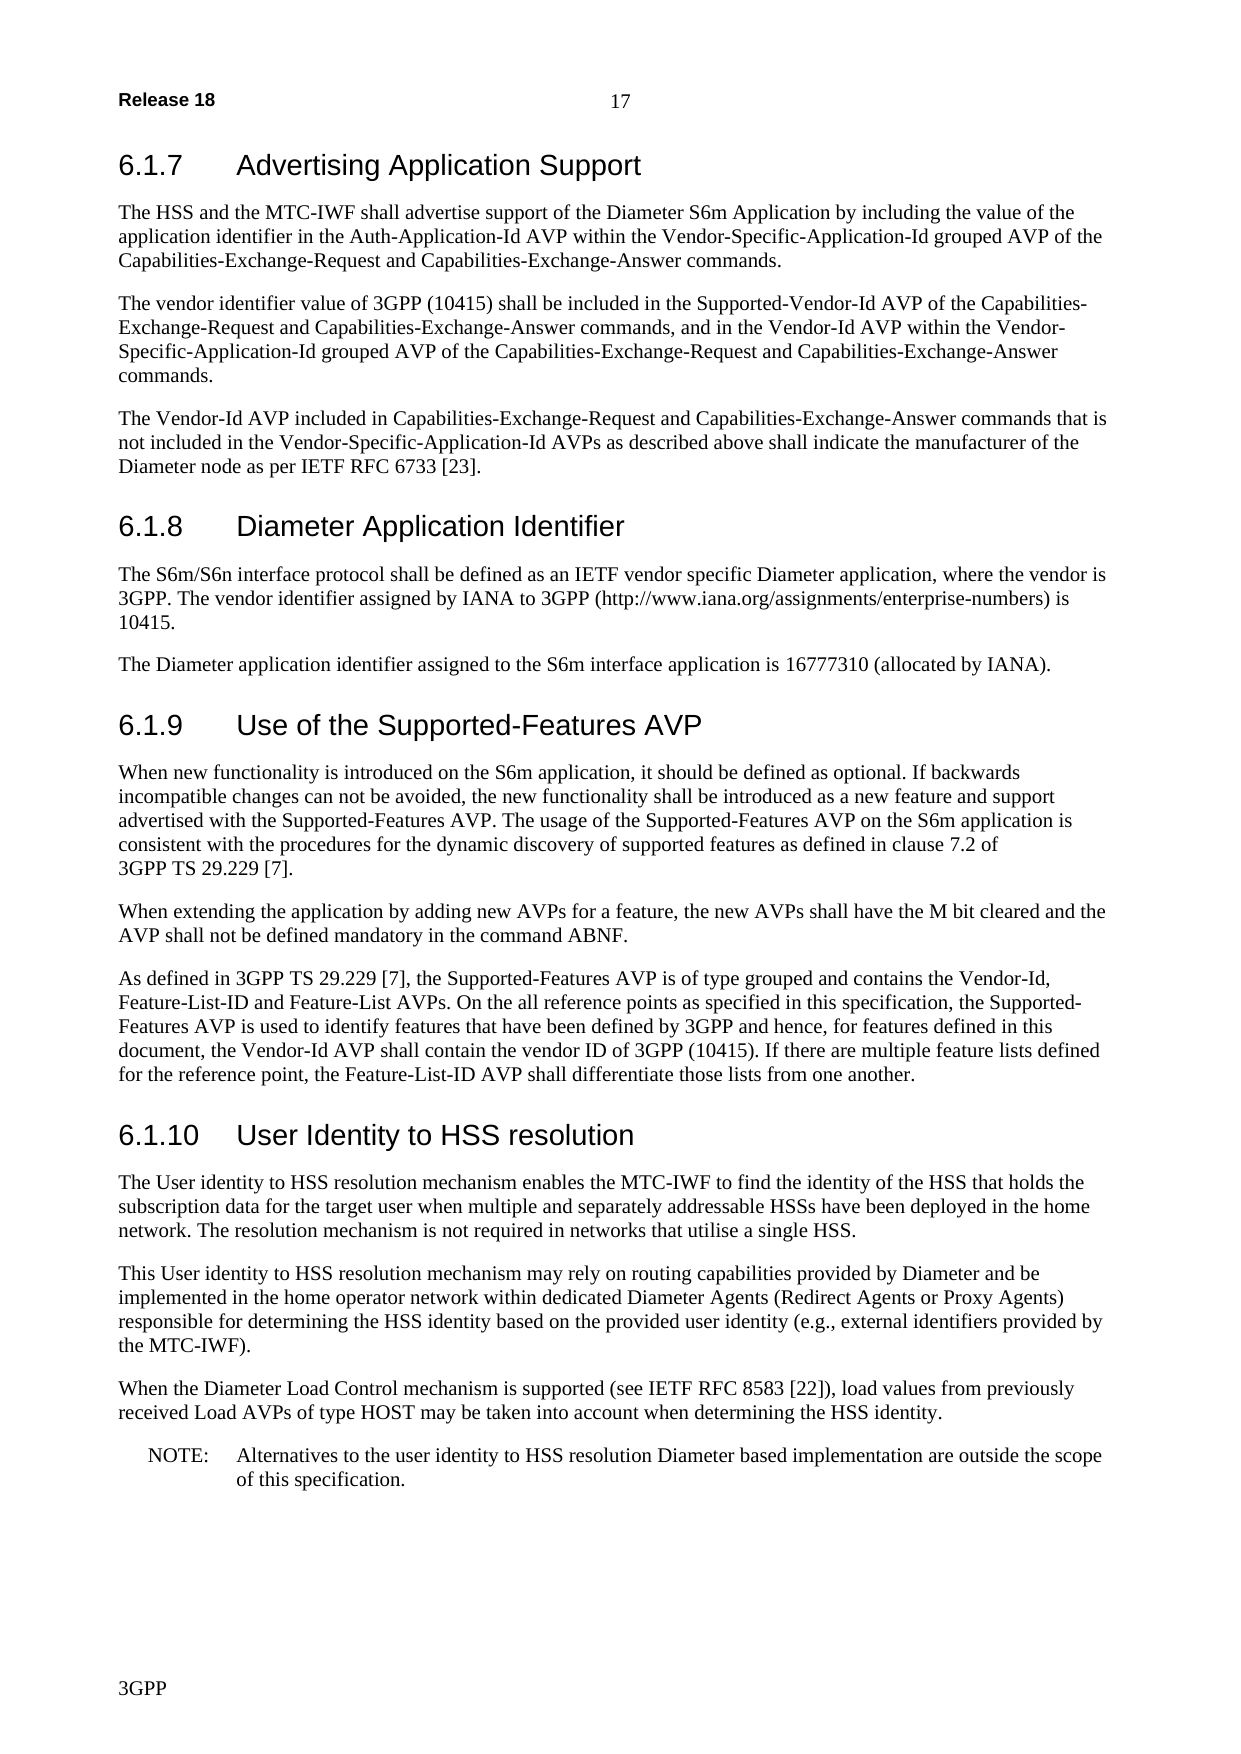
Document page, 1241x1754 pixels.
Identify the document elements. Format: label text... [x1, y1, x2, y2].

text The User identity to HSS resolution mechanism enables the MTC-IWF to find the identity of the HSS that holds the subscription data for the target user when multiple and separately addressable HSSs have been deployed in the home network. The resolution mechanism is not required in networks that utilise a single HSS. [118, 1170, 1122, 1242]
text When new functionality is introduced on the S6m application, it should be defined as optional. If backwards incompatible changes can not be avoided, the new functionality shall be introduced as a new feature and support advertised with the Supported-Features AVP. The usage of the Supported-Features AVP on the S6m application is consistent with the procedures for the dynamic discovery of supported features as defined in clause 7.2 of 3GPP TS 29.229 [7]. [118, 760, 1122, 880]
text This User identity to HSS resolution mechanism may rely on routing capabilities provided by Diameter and be implemented in the home operator network within dedicated Diameter Agents (Redirect Agents or Proxy Agents) responsible for determining the HSS identity based on the provided user identity (e.g., external identifiers provided by the MTC-IWF). [118, 1261, 1122, 1357]
subtitle 6.1.7 Advertising Application Support [118, 147, 1122, 181]
text When the Diameter Load Control mechanism is supported (see IETF RFC 8583 [22]), load values from previously received Load AVPs of type HOST may be taken into account when determining the HSS identity. [118, 1376, 1122, 1424]
text The Diameter application identifier assigned to the S6m interface application is 16777310 (allocated by IANA). [118, 652, 1122, 676]
text As defined in 3GPP TS 29.229 [7], the Supported-Features AVP is of type grouped and contains the Vendor-Id, Feature-List-ID and Feature-List AVPs. On the all reference points as specified in this specification, the Supported-Features AVP is used to identify features that have been defined by 3GPP and hence, for features defined in this document, the Vendor-Id AVP shall contain the vendor ID of 3GPP (10415). If there are multiple feature lists defined for the reference point, the Feature-List-ID AVP shall differentiate those lists from one another. [118, 966, 1122, 1086]
subtitle 6.1.9 Use of the Supported-Features AVP [118, 708, 1122, 741]
subtitle 6.1.10 User Identity to HSS resolution [118, 1117, 1122, 1151]
text When extending the application by adding new AVPs for a feature, the new AVPs shall have the M bit cleared and the AVP shall not be defined mandatory in the command ABNF. [118, 899, 1122, 947]
text The HSS and the MTC-IWF shall advertise support of the Diameter S6m Application by including the value of the application identifier in the Auth-Application-Id AVP within the Vendor-Specific-Application-Id grouped AVP of the Capabilities-Exchange-Request and Capabilities-Exchange-Answer commands. [118, 200, 1122, 272]
text The Vendor-Id AVP included in Capabilities-Exchange-Request and Capabilities-Exchange-Answer commands that is not included in the Vendor-Specific-Application-Id AVPs as described above shall indicate the manufacturer of the Diameter node as per IETF RFC 6733 [23]. [118, 406, 1122, 478]
text The vendor identifier value of 3GPP (10415) shall be included in the Supported-Vendor-Id AVP of the Capabilities-Exchange-Request and Capabilities-Exchange-Answer commands, and in the Vendor-Id AVP within the Vendor-Specific-Application-Id grouped AVP of the Capabilities-Exchange-Request and Capabilities-Exchange-Answer commands. [118, 291, 1122, 387]
subtitle 6.1.8 Diameter Application Identifier [118, 509, 1122, 543]
text NOTE: Alternatives to the user identity to HSS resolution Diameter based implementation are outside the scope of this specification. [148, 1443, 1122, 1491]
text The S6m/S6n interface protocol shall be defined as an IETF vendor specific Diameter application, where the vendor is 3GPP. The vendor identifier assigned by IANA to 3GPP (http://www.iana.org/assignments/enterprise-numbers) is 10415. [118, 561, 1122, 634]
